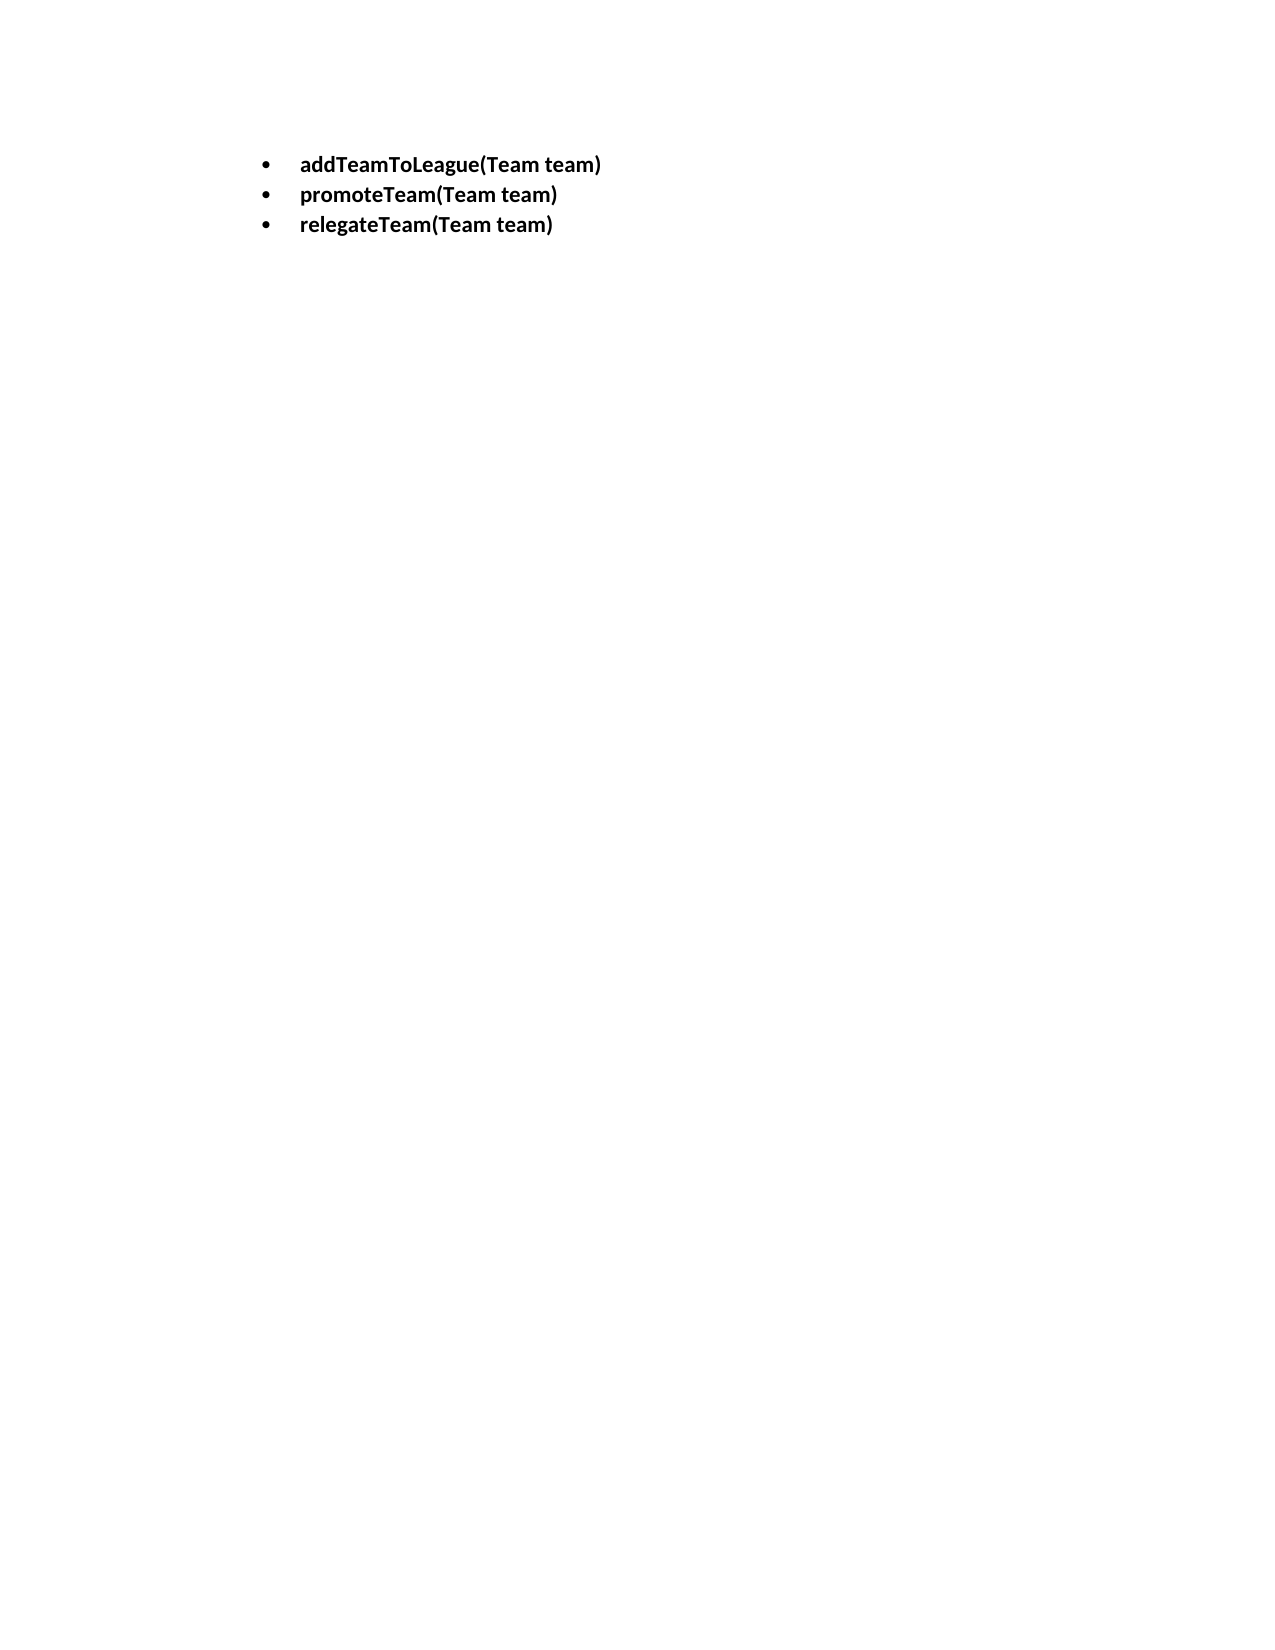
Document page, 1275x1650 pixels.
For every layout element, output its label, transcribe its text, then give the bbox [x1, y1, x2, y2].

list relegateTeam(Team team) [262, 210, 1125, 238]
list addTeamToLeague(Team team) [262, 150, 1125, 178]
list promoteTeam(Team team) [262, 180, 1125, 208]
